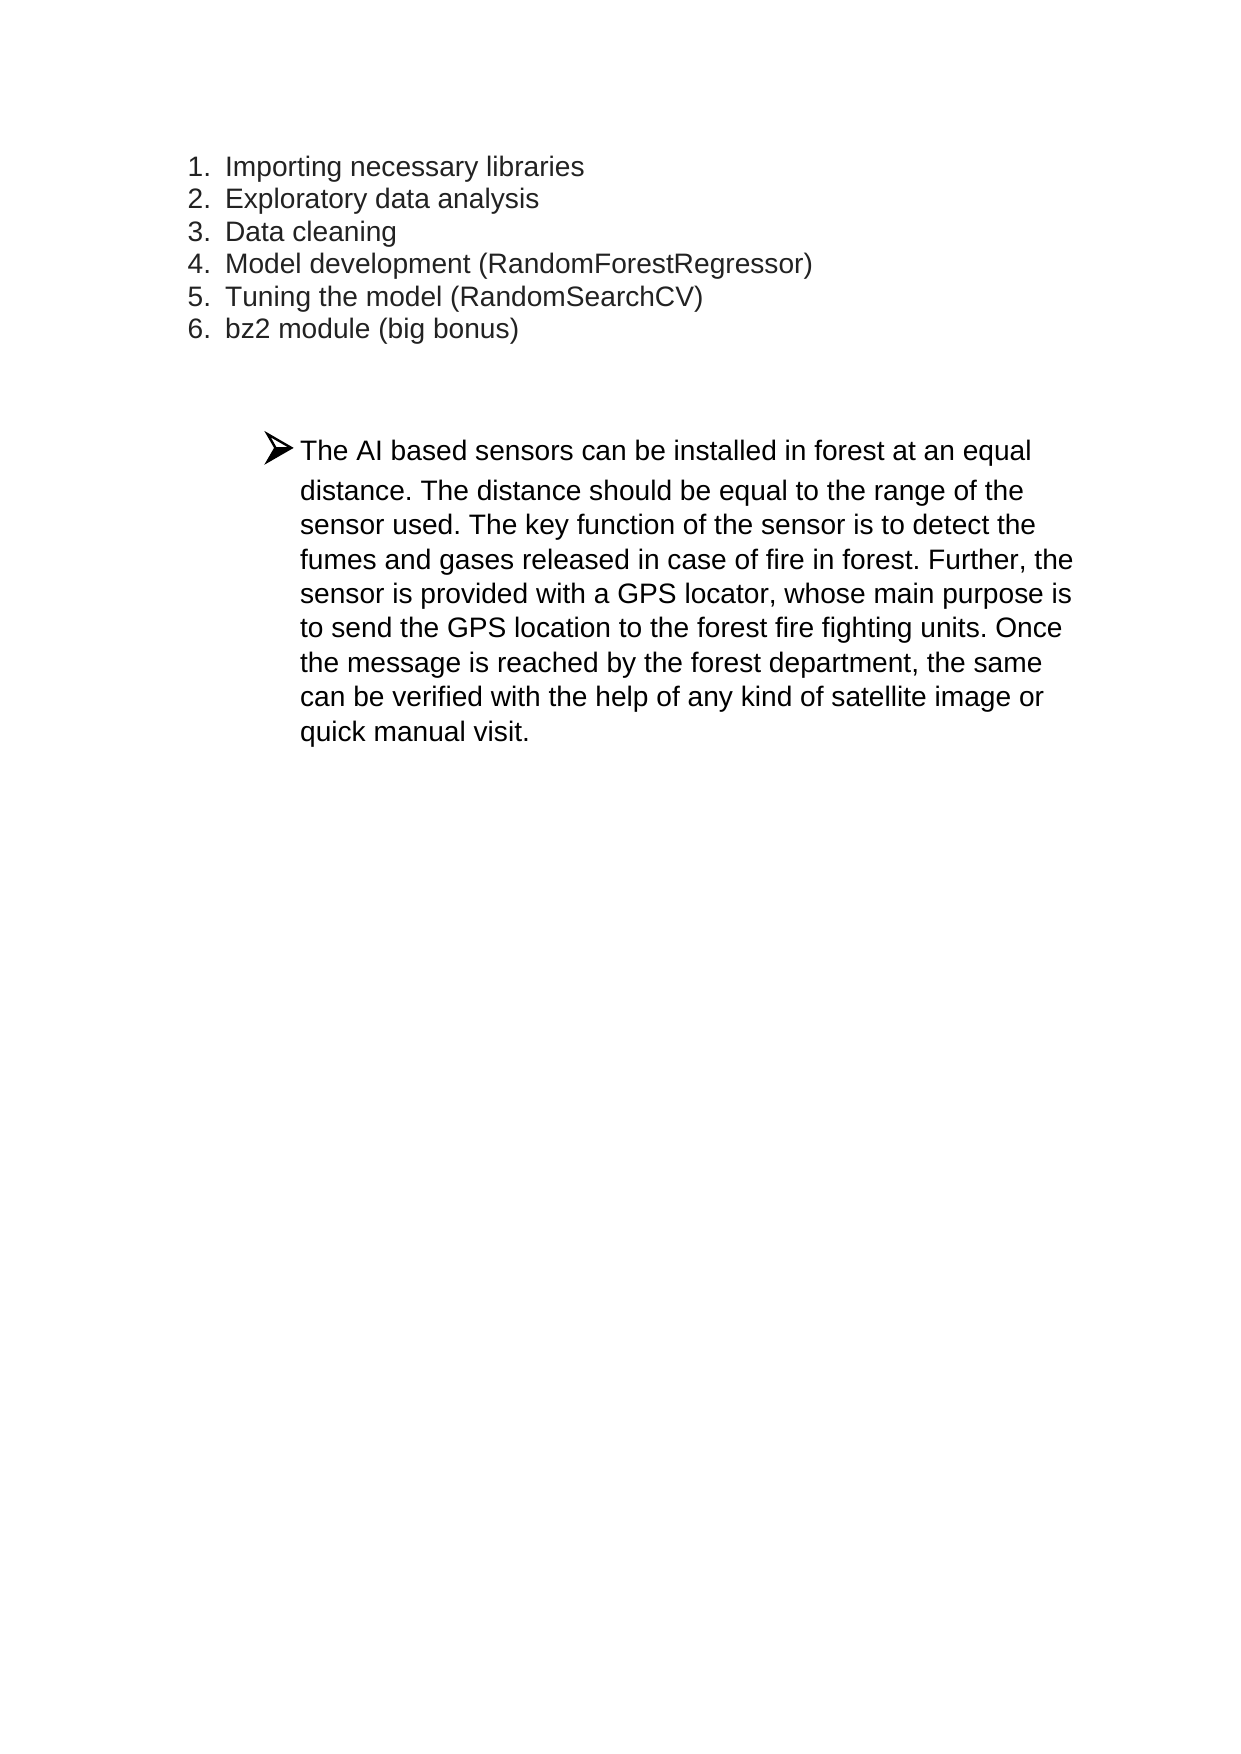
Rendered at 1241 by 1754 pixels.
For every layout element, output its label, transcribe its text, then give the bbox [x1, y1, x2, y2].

list Exploratory data analysis [187, 182, 1090, 215]
list Importing necessary libraries [187, 150, 1090, 182]
list Data cleaning [187, 215, 1090, 247]
list The AI based sensors can be installed in forest at an equal distance. The distance should be equal to the range of the sensor used. The key function of the sensor is to detect the fumes and gases released in case of fire in forest. Further, the sensor is provided with a GPS locator, whose main purpose is to send the GPS location to the forest fire fighting units. Once the message is reached by the forest department, the same can be verified with the help of any kind of satellite image or quick manual visit. [262, 434, 1090, 747]
list bz2 module (big bonus) [187, 312, 1090, 344]
list Model development (RandomForestRegressor) [187, 247, 1090, 279]
list Tuning the model (RandomSearchCV) [187, 279, 1090, 312]
